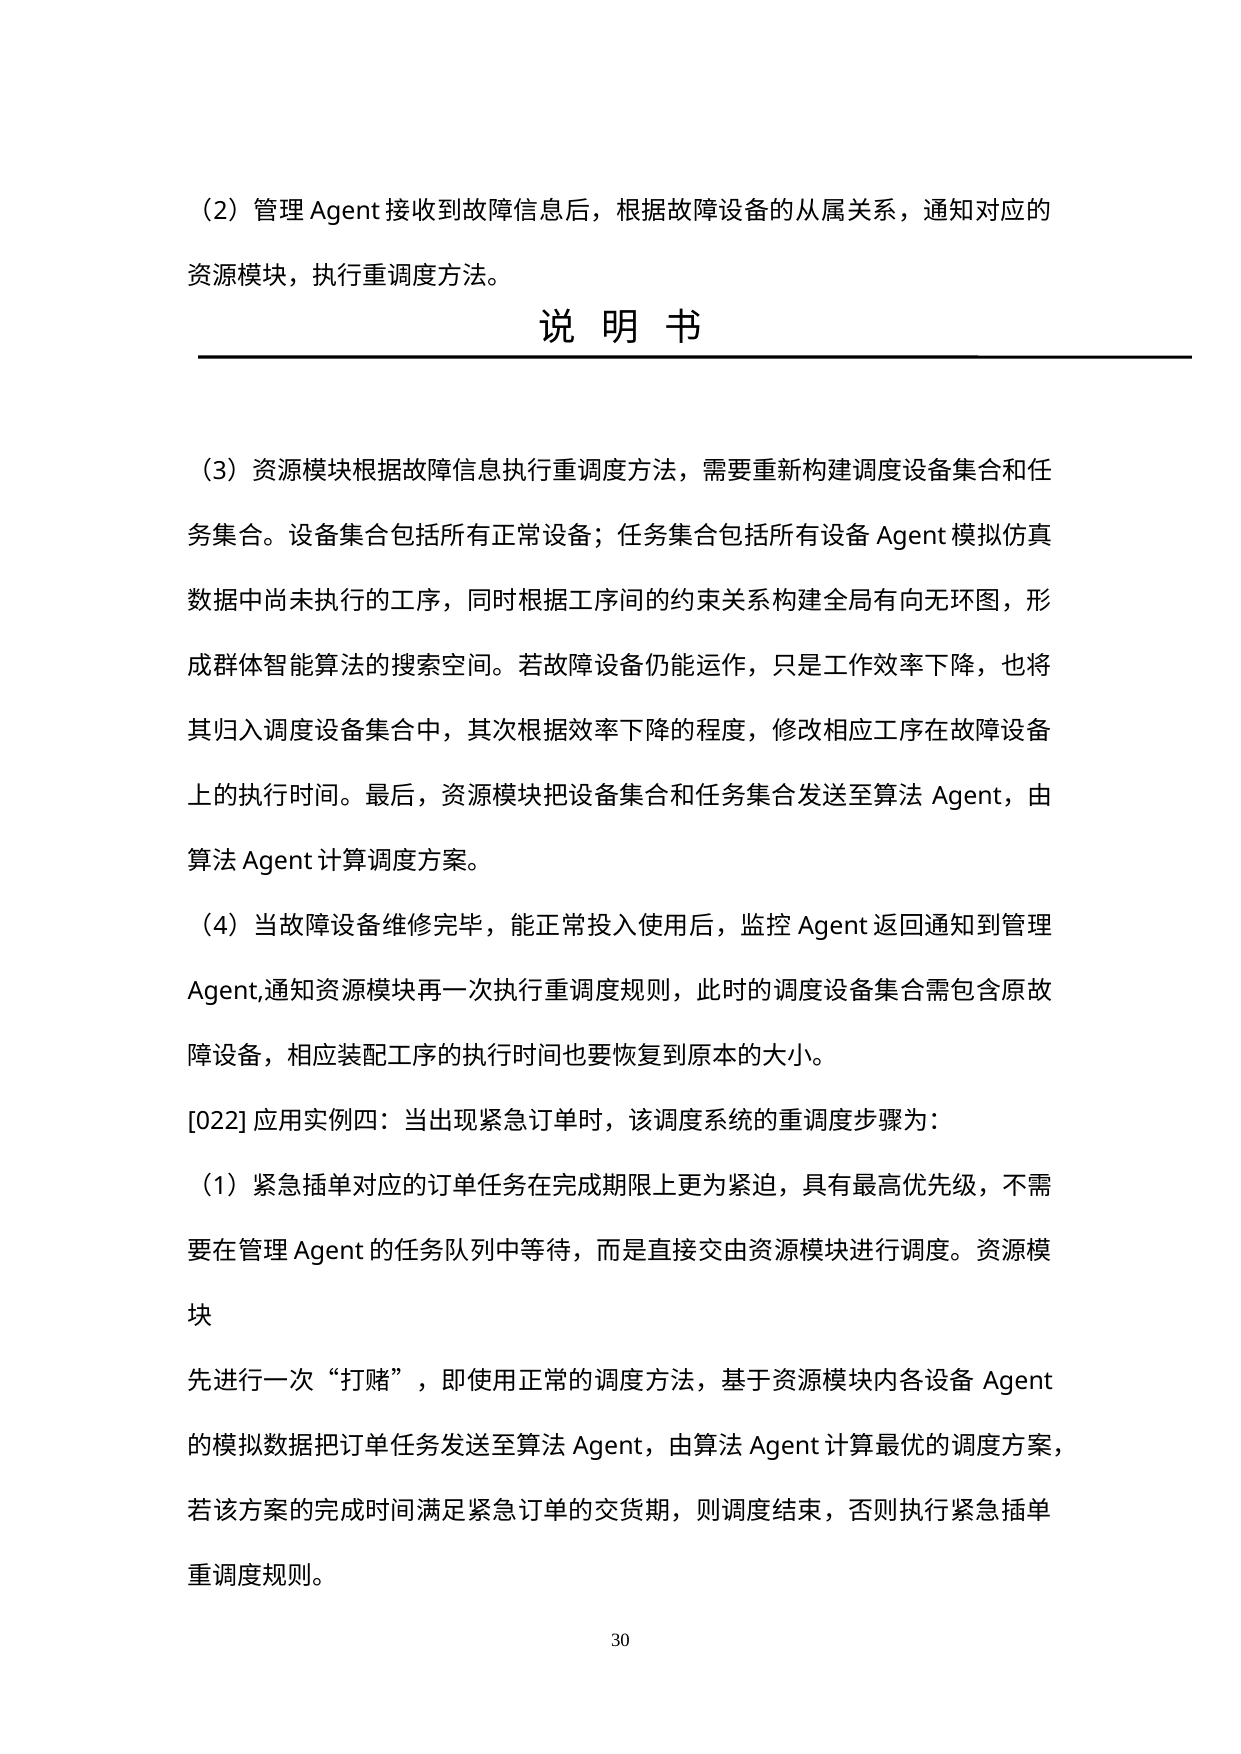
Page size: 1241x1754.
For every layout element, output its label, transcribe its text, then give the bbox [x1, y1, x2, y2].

text （1）紧急插单对应的订单任务在完成期限上更为紧迫，具有最高优先级，不需要在管理Agent的任务队列中等待，而是直接交由资源模块进行调度。资源模块 [187, 1137, 1053, 1332]
text 先进行一次“打赌”，即使用正常的调度方法，基于资源模块内各设备Agent的模拟数据把订单任务发送至算法Agent，由算法Agent计算最优的调度方案，若该方案的完成时间满足紧急订单的交货期，则调度结束，否则执行紧急插单重调度规则。 [187, 1332, 1053, 1592]
text （4）当故障设备维修完毕，能正常投入使用后，监控Agent返回通知到管理Agent,通知资源模块再一次执行重调度规则，此时的调度设备集合需包含原故障设备，相应装配工序的执行时间也要恢复到原本的大小。 [187, 877, 1053, 1072]
text （2）管理Agent接收到故障信息后，根据故障设备的从属关系，通知对应的资源模块，执行重调度方法。 [187, 162, 1053, 292]
text 说 明 书 [187, 292, 1053, 357]
text [022] 应用实例四：当出现紧急订单时，该调度系统的重调度步骤为： [187, 1072, 1053, 1137]
